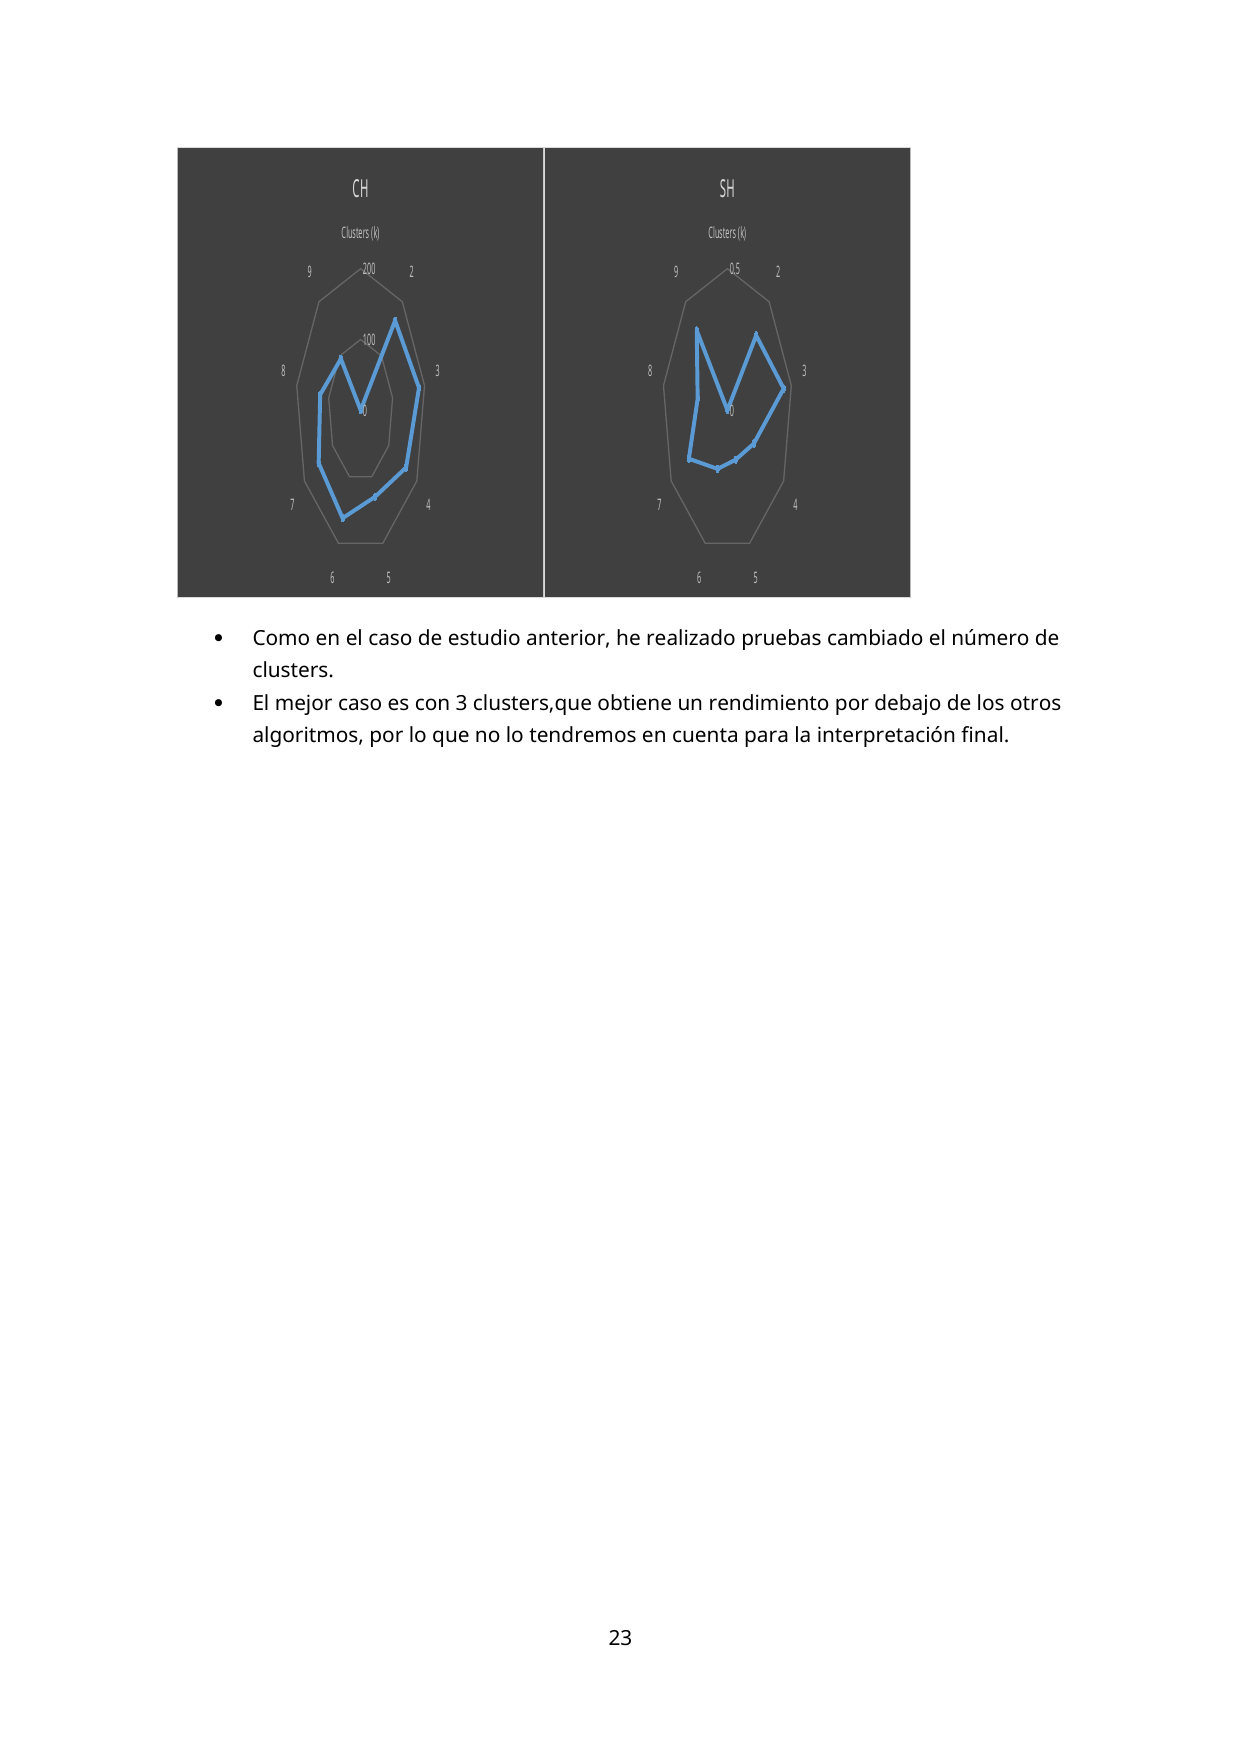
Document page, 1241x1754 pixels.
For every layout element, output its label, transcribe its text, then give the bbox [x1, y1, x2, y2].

list Como en el caso de estudio anterior, he realizado pruebas cambiado el número de clusters. [215, 623, 1063, 684]
list El mejor caso es con 3 clusters,que obtiene un rendimiento por debajo de los otros algoritmos, por lo que no lo tendremos en cuenta para la interpretación final. [215, 688, 1063, 749]
